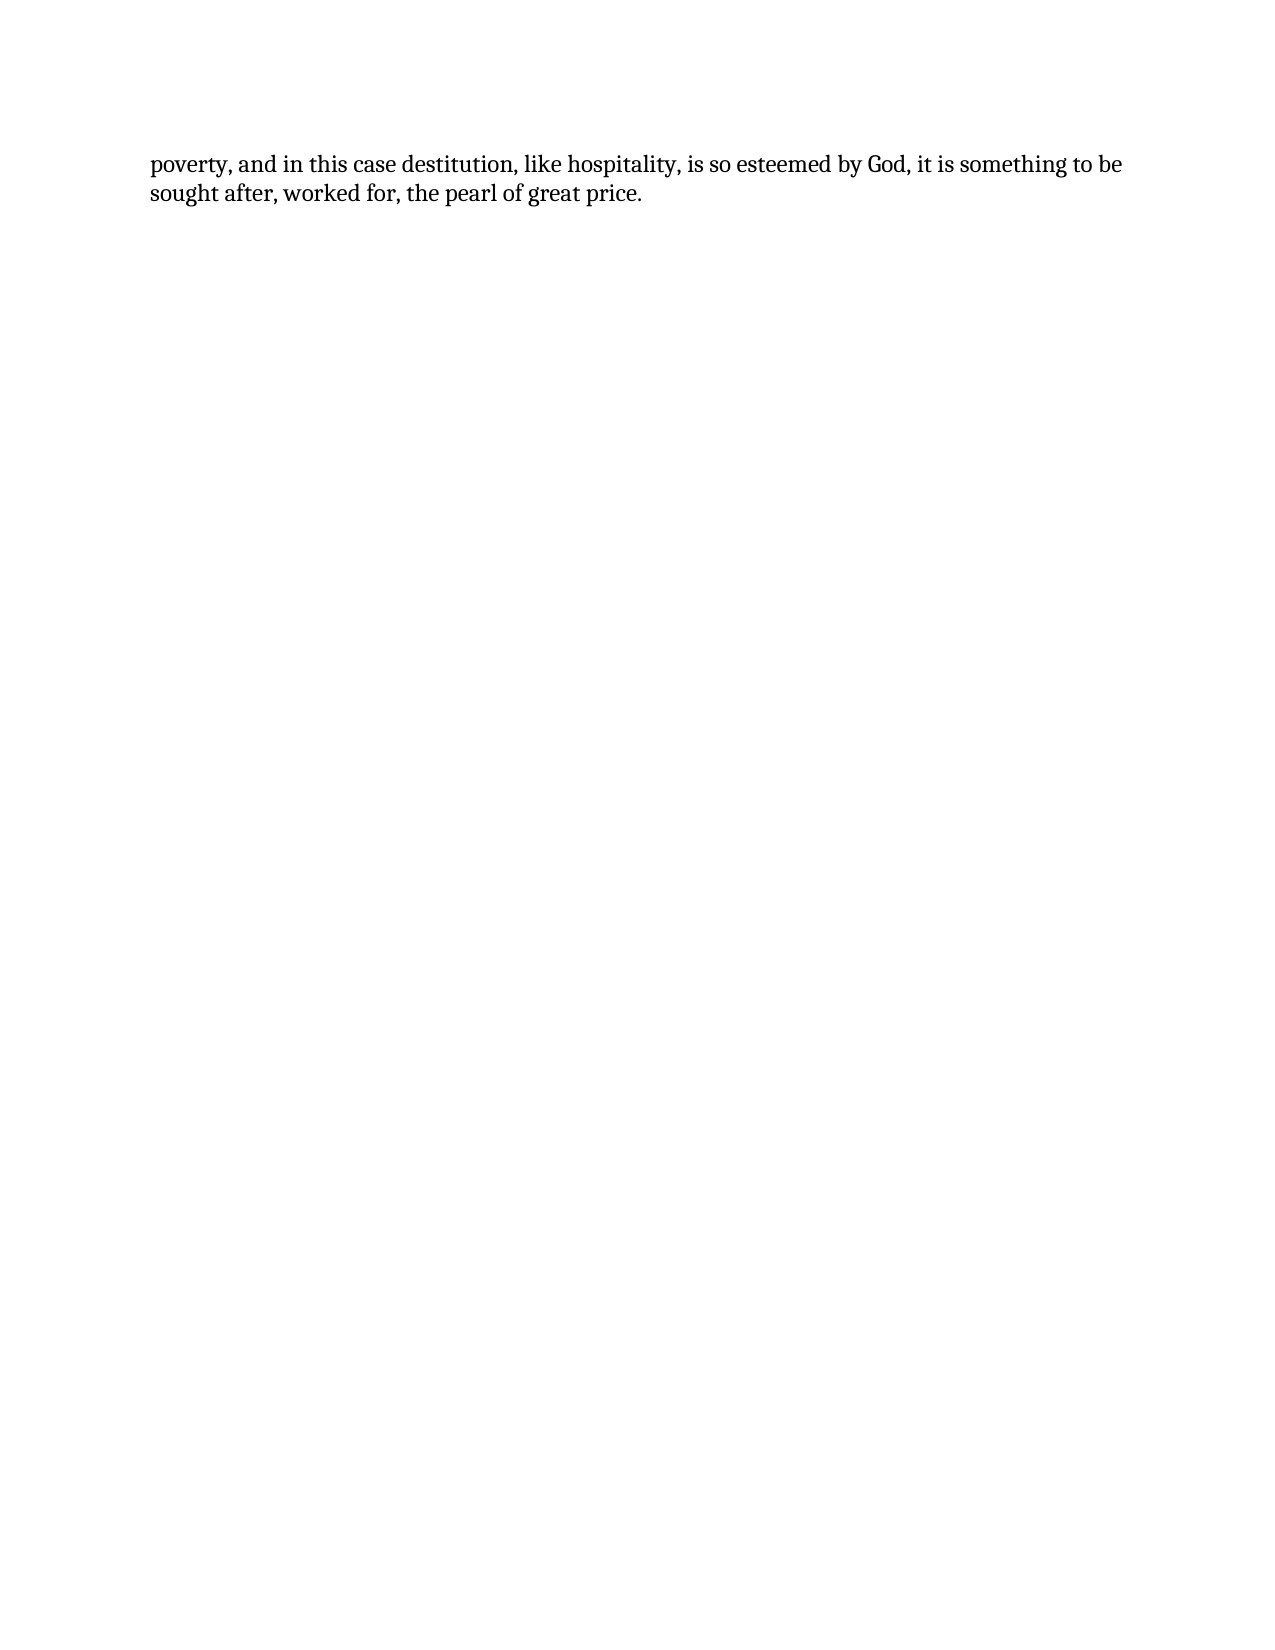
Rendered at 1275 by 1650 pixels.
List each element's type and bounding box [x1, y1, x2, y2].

text [150, 150, 1125, 207]
